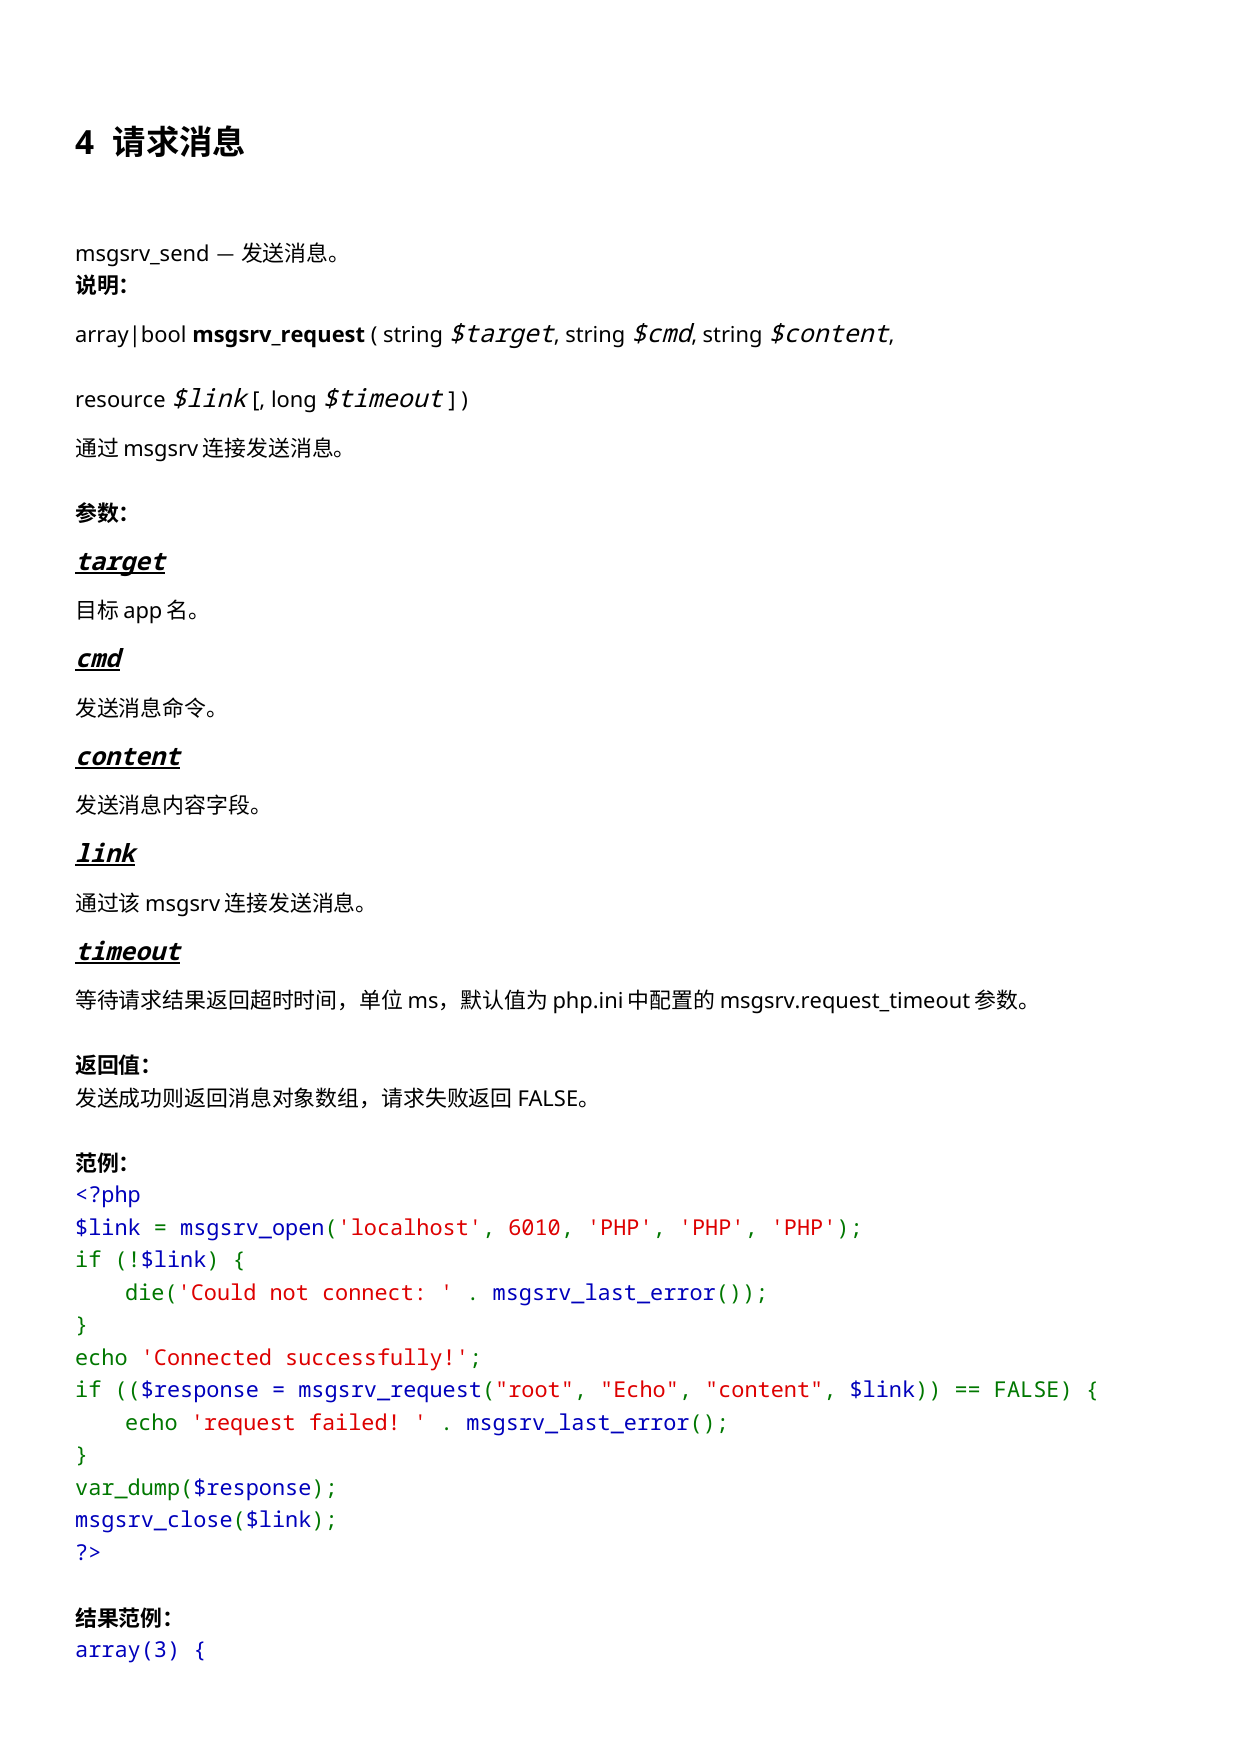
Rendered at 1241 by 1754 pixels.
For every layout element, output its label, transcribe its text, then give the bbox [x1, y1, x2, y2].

text 通过msgsrv连接发送消息。 [75, 430, 1165, 463]
text 发送消息命令。 [75, 690, 1165, 723]
text 通过该msgsrv连接发送消息。 [75, 885, 1165, 918]
text $link = msgsrv_open('localhost', 6010, 'PHP', 'PHP', 'PHP'); [75, 1210, 1165, 1243]
text cmd [75, 625, 1165, 690]
text echo 'Connected successfully!'; [75, 1340, 1165, 1373]
text <?php [75, 1178, 1165, 1210]
text die('Could not connect: ' . msgsrv_last_error()); [75, 1275, 1165, 1308]
text msgsrv_close($link); [75, 1503, 1165, 1535]
text content [75, 723, 1165, 788]
text 等待请求结果返回超时时间，单位ms，默认值为php.ini中配置的msgsrv.request_timeout参数。 [75, 983, 1165, 1015]
text if (!$link) { [75, 1243, 1165, 1275]
text 目标app名。 [75, 593, 1165, 625]
text target [75, 528, 1165, 593]
text 发送消息内容字段。 [75, 788, 1165, 820]
text 范例： [75, 1145, 1165, 1178]
text var_dump($response); [75, 1470, 1165, 1503]
text } [75, 1308, 1165, 1340]
subtitle 请求消息 [75, 108, 1165, 173]
text ?> [75, 1535, 1165, 1568]
text if (($response = msgsrv_request("root", "Echo", "content", $link)) == FALSE) { [75, 1373, 1165, 1405]
text array|bool msgsrv_request ( string $target, string $cmd, string $content, resource $link [, long $timeout ] ) [75, 300, 1165, 430]
text } [75, 1438, 1165, 1470]
text link [75, 820, 1165, 885]
text 发送成功则返回消息对象数组，请求失败返回 FALSE。 [75, 1080, 1165, 1113]
text 结果范例： [75, 1600, 1165, 1633]
text msgsrv_send — 发送消息。 [75, 235, 1165, 268]
text array(3) { [75, 1633, 1165, 1665]
text 说明： [75, 268, 1165, 300]
text 返回值： [75, 1048, 1165, 1080]
text 参数： [75, 495, 1165, 528]
text timeout [75, 918, 1165, 983]
text echo 'request failed! ' . msgsrv_last_error(); [75, 1405, 1165, 1438]
